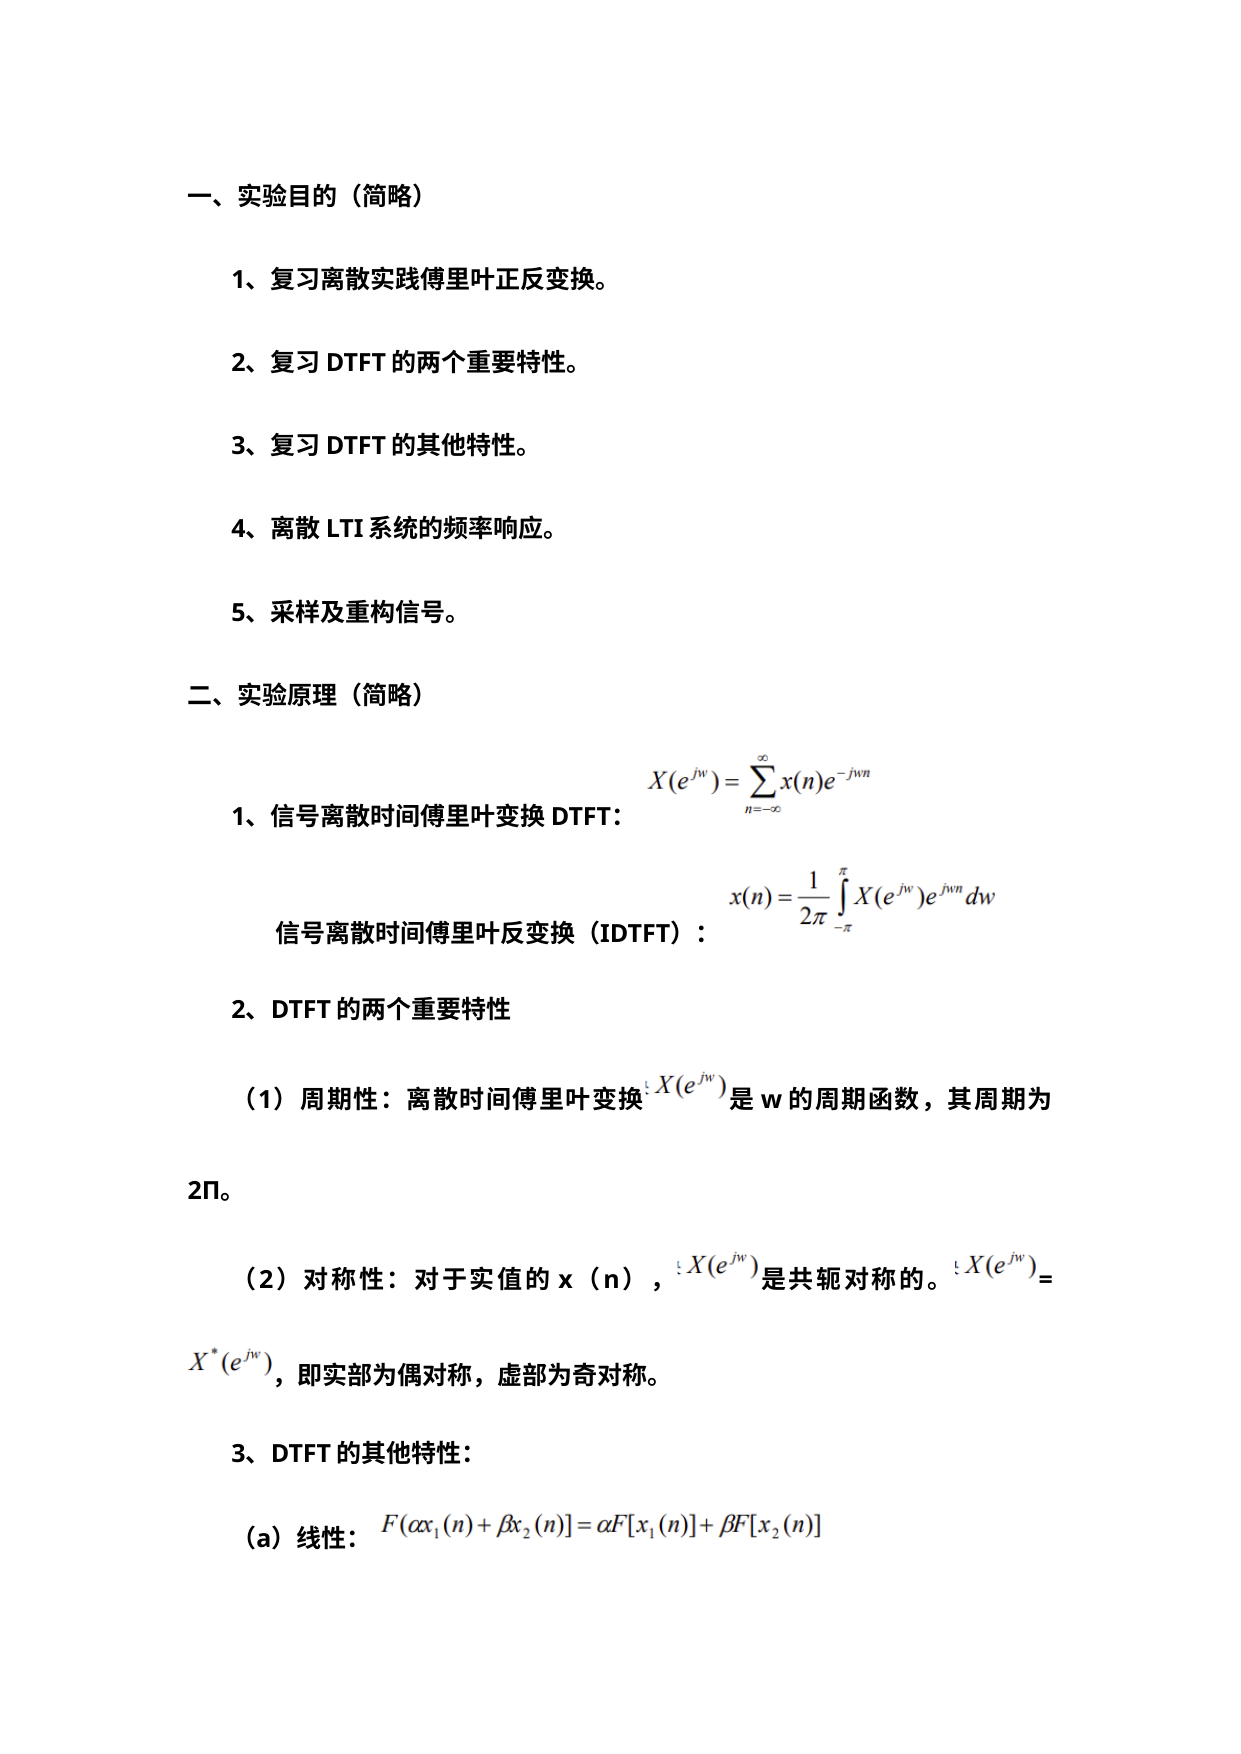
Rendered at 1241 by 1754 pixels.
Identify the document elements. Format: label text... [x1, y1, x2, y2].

picture [371, 1502, 828, 1548]
picture [955, 1238, 1039, 1289]
text 3、复习DTFT的其他特性。 [187, 411, 1053, 476]
text 1、复习离散实践傅里叶正反变换。 [187, 245, 1053, 310]
picture [645, 1058, 729, 1109]
text 4、离散LTI系统的频率响应。 [187, 494, 1053, 559]
text 2、复习DTFT的两个重要特性。 [187, 328, 1053, 393]
picture [187, 1336, 272, 1385]
text 2、DTFT的两个重要特性 [187, 975, 1053, 1040]
text 5、采样及重构信号。 [187, 578, 1053, 643]
text （2）对称性：对于实值的x（n），是共轭对称的。=，即实部为偶对称，虚部为奇对称。 [187, 1239, 1053, 1401]
picture [636, 743, 880, 826]
text 一、实验目的（简略） [187, 162, 1053, 227]
picture [720, 859, 999, 943]
text 3、DTFT的其他特性： [187, 1419, 1053, 1484]
text 1、信号离散时间傅里叶变换DTFT： [187, 744, 1053, 841]
text 二、实验原理（简略） [187, 661, 1053, 726]
text （1）周期性：离散时间傅里叶变换是w的周期函数，其周期为2Π。 [187, 1058, 1053, 1221]
picture [677, 1238, 761, 1289]
